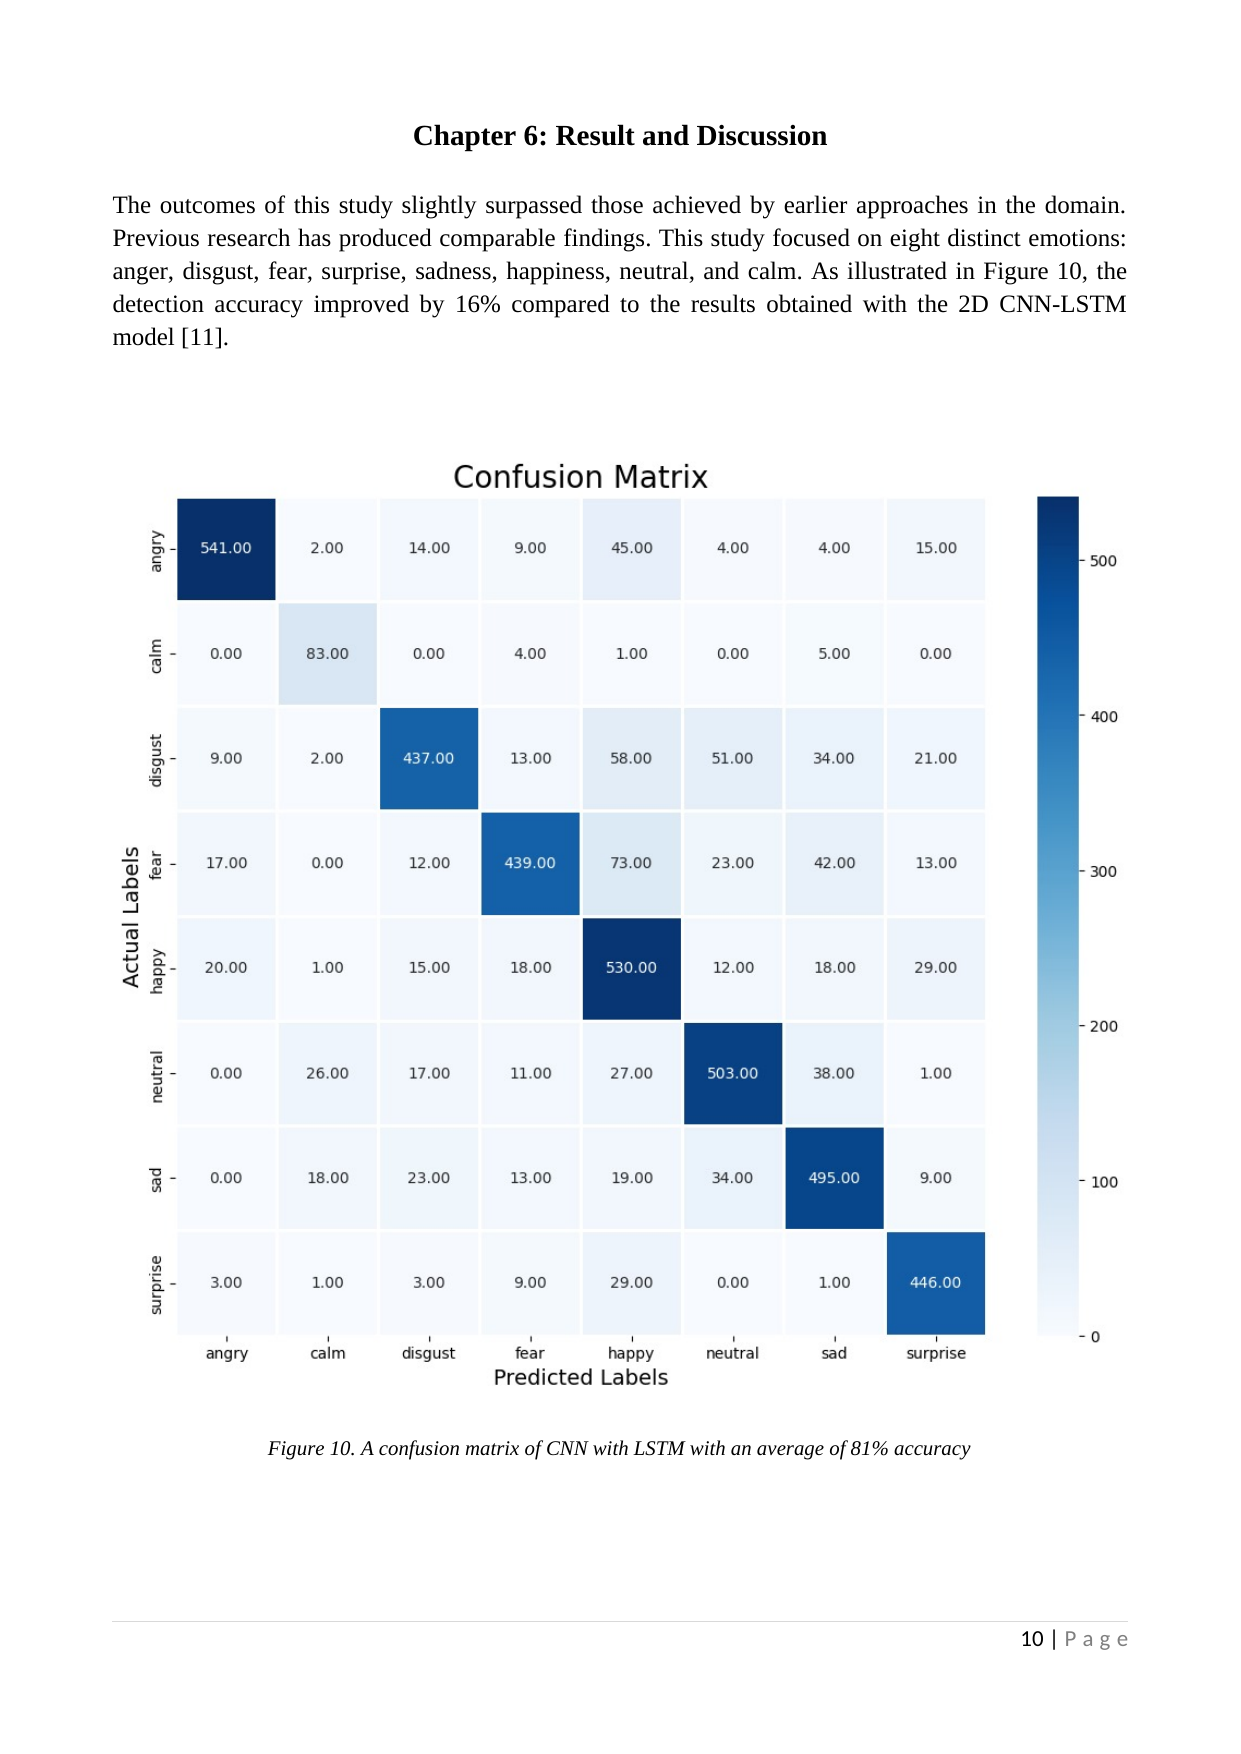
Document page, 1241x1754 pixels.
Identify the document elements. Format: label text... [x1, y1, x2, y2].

text Figure 10. A confusion matrix of CNN with LSTM with an average of 81% accuracy [112, 1436, 1128, 1460]
text Chapter 6: Result and Discussion [112, 118, 1128, 152]
text The outcomes of this study slightly surpassed those achieved by earlier approaches in the domain. Previous research has produced comparable findings. This study focused on eight distinct emotions: anger, disgust, fear, surprise, sadness, happiness, neutral, and calm. As illustrated in Figure 10, the detection accuracy improved by 16% compared to the results obtained with the 2D CNN-LSTM model [11]. [112, 190, 1128, 351]
picture [112, 453, 1128, 1399]
